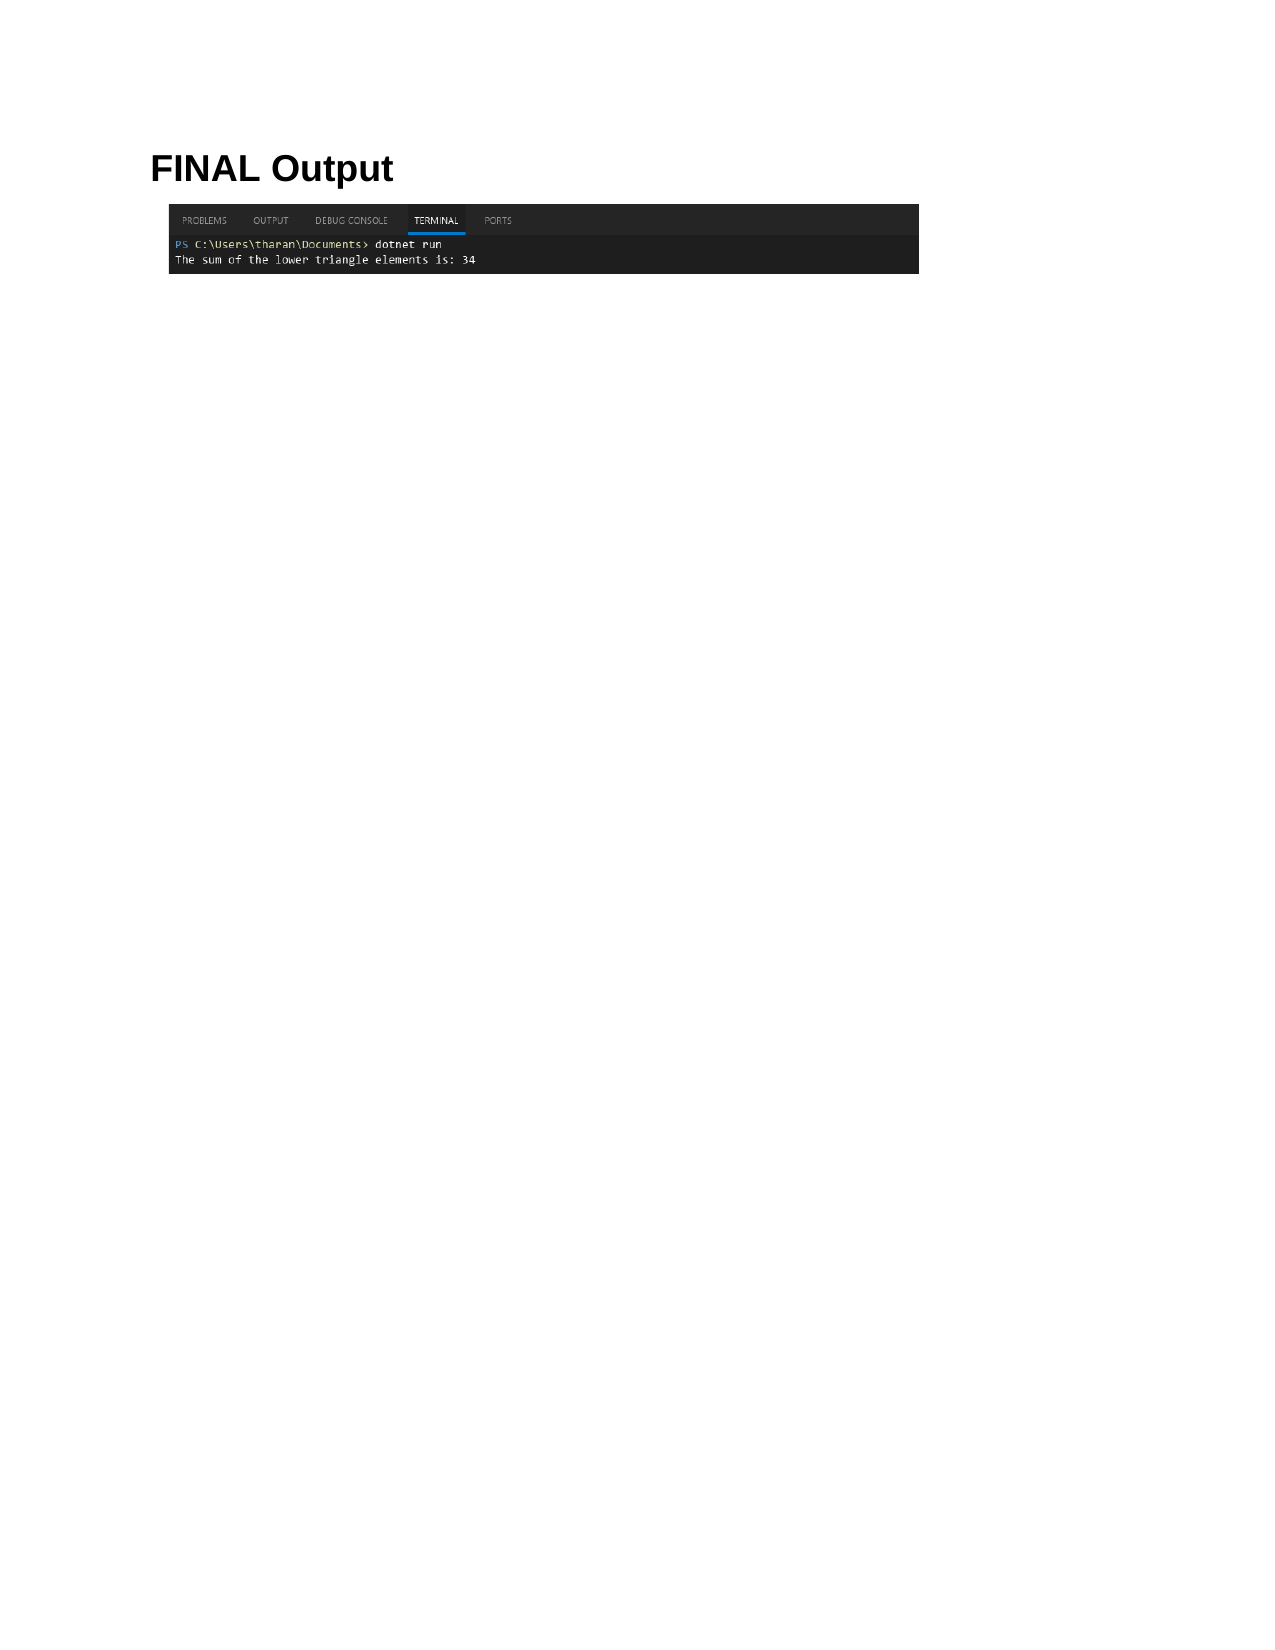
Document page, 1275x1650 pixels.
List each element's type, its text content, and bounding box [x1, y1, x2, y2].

picture [168, 204, 919, 274]
subtitle FINAL Output [150, 146, 1064, 189]
